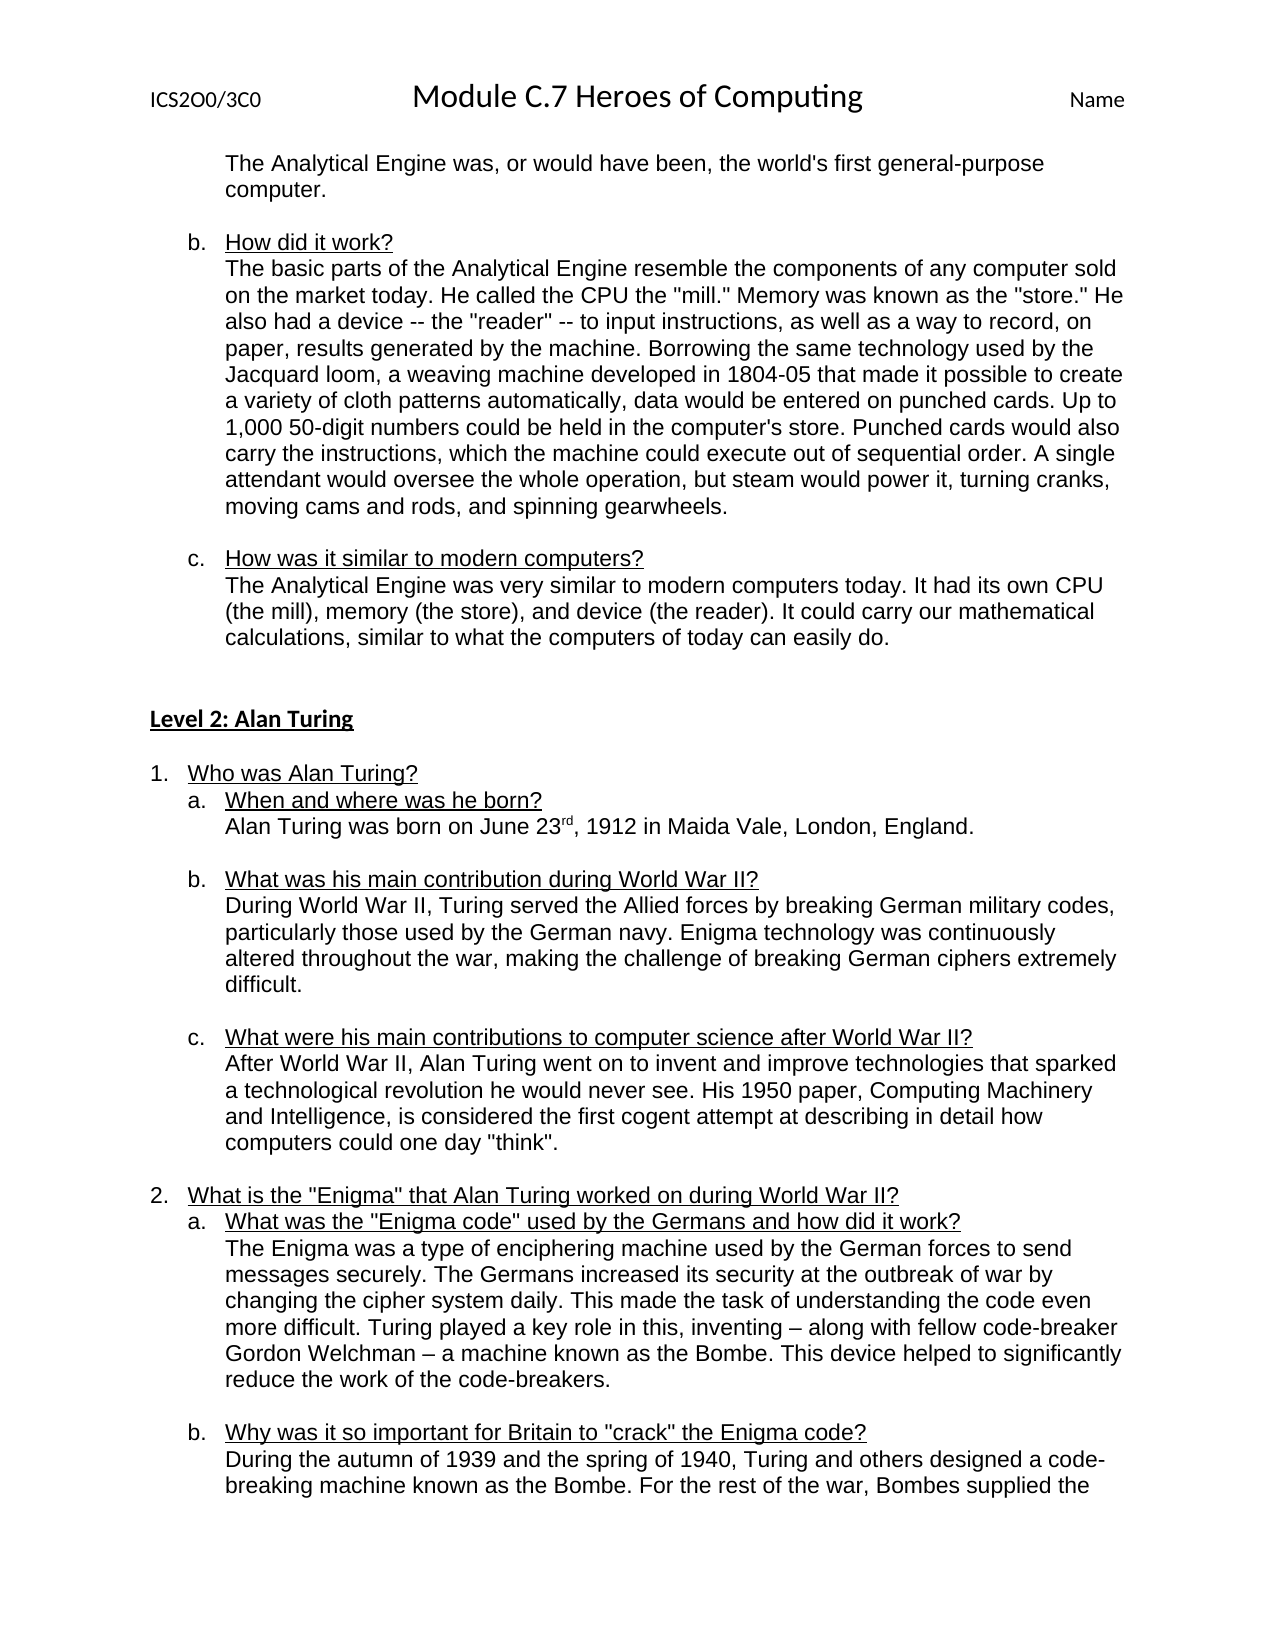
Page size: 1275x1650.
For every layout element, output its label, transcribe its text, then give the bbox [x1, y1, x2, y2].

text The Analytical Engine was, or would have been, the world's first general-purpose computer. [225, 150, 1125, 203]
text The Enigma was a type of enciphering machine used by the German forces to send messages securely. The Germans increased its security at the outbreak of war by changing the cipher system daily. This made the task of understanding the code even more difficult. Turing played a key role in this, inventing – along with fellow code-breaker Gordon Welchman – a machine known as the Bombe. This device helped to significantly reduce the work of the code-breakers. [225, 1235, 1125, 1393]
text Level 2: Alan Turing [150, 703, 1125, 734]
list How did it work? [187, 229, 1125, 255]
list What were his main contributions to computer science after World War II? [187, 1024, 1125, 1050]
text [225, 1446, 1125, 1498]
text During World War II, Turing served the Allied forces by breaking German military codes, particularly those used by the German navy. Enigma technology was continuously altered throughout the war, making the challenge of breaking German ciphers extremely difficult. [225, 892, 1125, 997]
text After World War II, Alan Turing went on to invent and improve technologies that sparked a technological revolution he would never see. His 1950 paper, Computing Machinery and Intelligence, is considered the first cogent attempt at describing in detail how computers could one day "think". [225, 1050, 1125, 1156]
list What is the "Enigma" that Alan Turing worked on during World War II? [150, 1182, 1125, 1208]
text The basic parts of the Analytical Engine resemble the components of any computer sold on the market today. He called the CPU the "mill." Memory was known as the "store." He also had a device -- the "reader" -- to input instructions, as well as a way to record, on paper, results generated by the machine. Borrowing the same technology used by the Jacquard loom, a weaving machine developed in 1804-05 that made it possible to create a variety of cloth patterns automatically, data would be entered on punched cards. Up to 1,000 50-digit numbers could be held in the computer's store. Punched cards would also carry the instructions, which the machine could execute out of sequential order. A single attendant would oversee the whole operation, but steam would power it, turning cranks, moving cams and rods, and spinning gearwheels. [225, 255, 1125, 519]
list Why was it so important for Britain to "crack" the Enigma code? [187, 1419, 1125, 1446]
list What was his main contribution during World War II? [187, 866, 1125, 892]
list When and where was he born? [187, 787, 1125, 813]
list Who was Alan Turing? [150, 760, 1125, 787]
text Alan Turing was born on June 23rd, 1912 in Maida Vale, London, England. [225, 813, 1125, 839]
text The Analytical Engine was very similar to modern computers today. It had its own CPU (the mill), memory (the store), and device (the reader). It could carry our mathematical calculations, similar to what the computers of today can easily do. [225, 572, 1125, 651]
list How was it similar to modern computers? [187, 545, 1125, 572]
list What was the "Enigma code" used by the Germans and how did it work? [187, 1208, 1125, 1235]
